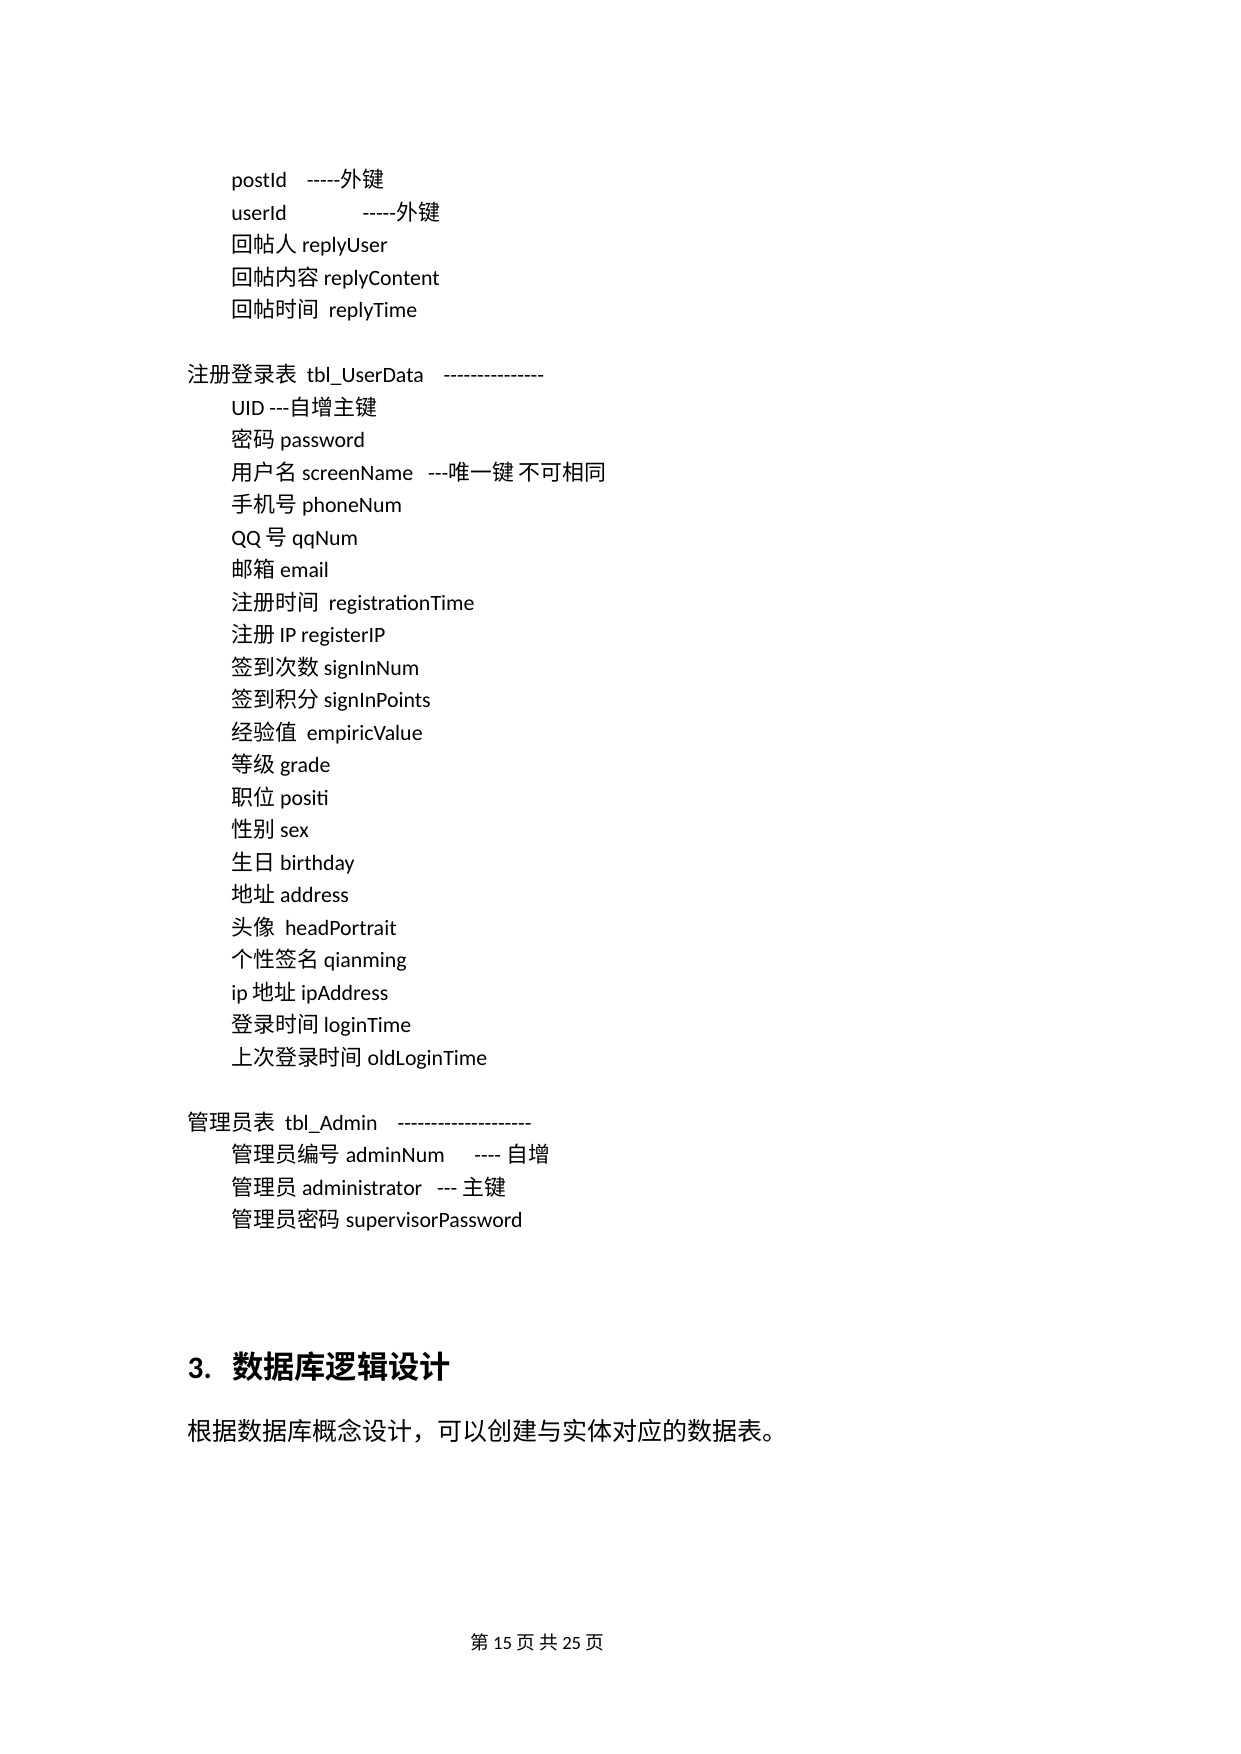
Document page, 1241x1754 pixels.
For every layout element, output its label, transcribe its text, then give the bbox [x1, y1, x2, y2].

list 生日 birthday [187, 844, 1053, 877]
list 手机号 phoneNum [187, 487, 1053, 519]
list 等级 grade [187, 747, 1053, 779]
list 注册登录表 tbl_UserData --------------- [187, 357, 1053, 389]
list 管理员 administrator --- 主键 [187, 1169, 1053, 1202]
list UID ---自增主键 [187, 389, 1053, 422]
list 数据库逻辑设计 [187, 1332, 1053, 1397]
list 注册时间 registrationTime [187, 584, 1053, 617]
list 管理员表 tbl_Admin -------------------- [187, 1104, 1053, 1137]
list 管理员编号 adminNum ---- 自增 [187, 1137, 1053, 1169]
list userId -----外键 [187, 194, 1053, 227]
list 经验值 empiricValue [187, 714, 1053, 747]
list 签到积分 signInPoints [187, 682, 1053, 714]
list 邮箱 email [187, 552, 1053, 584]
list ip地址 ipAddress [187, 974, 1053, 1007]
list 头像 headPortrait [187, 909, 1053, 942]
list 个性签名 qianming [187, 942, 1053, 974]
list 地址 address [187, 877, 1053, 909]
list QQ号 qqNum [187, 519, 1053, 552]
list postId -----外键 [187, 162, 1053, 194]
list 注册IP registerIP [187, 617, 1053, 649]
text 根据数据库概念设计，可以创建与实体对应的数据表。 [187, 1397, 1053, 1462]
list 密码 password [187, 422, 1053, 454]
list 回帖时间 replyTime [187, 292, 1053, 324]
list 上次登录时间 oldLoginTime [187, 1039, 1053, 1072]
list 登录时间 loginTime [187, 1007, 1053, 1039]
list 管理员密码 supervisorPassword [187, 1202, 1053, 1234]
list 回帖内容 replyContent [187, 259, 1053, 292]
list 性别 sex [187, 812, 1053, 844]
list 回帖人 replyUser [187, 227, 1053, 259]
list 用户名 screenName ---唯一键 不可相同 [187, 454, 1053, 487]
list 职位 positi [187, 779, 1053, 812]
list 签到次数 signInNum [187, 649, 1053, 682]
